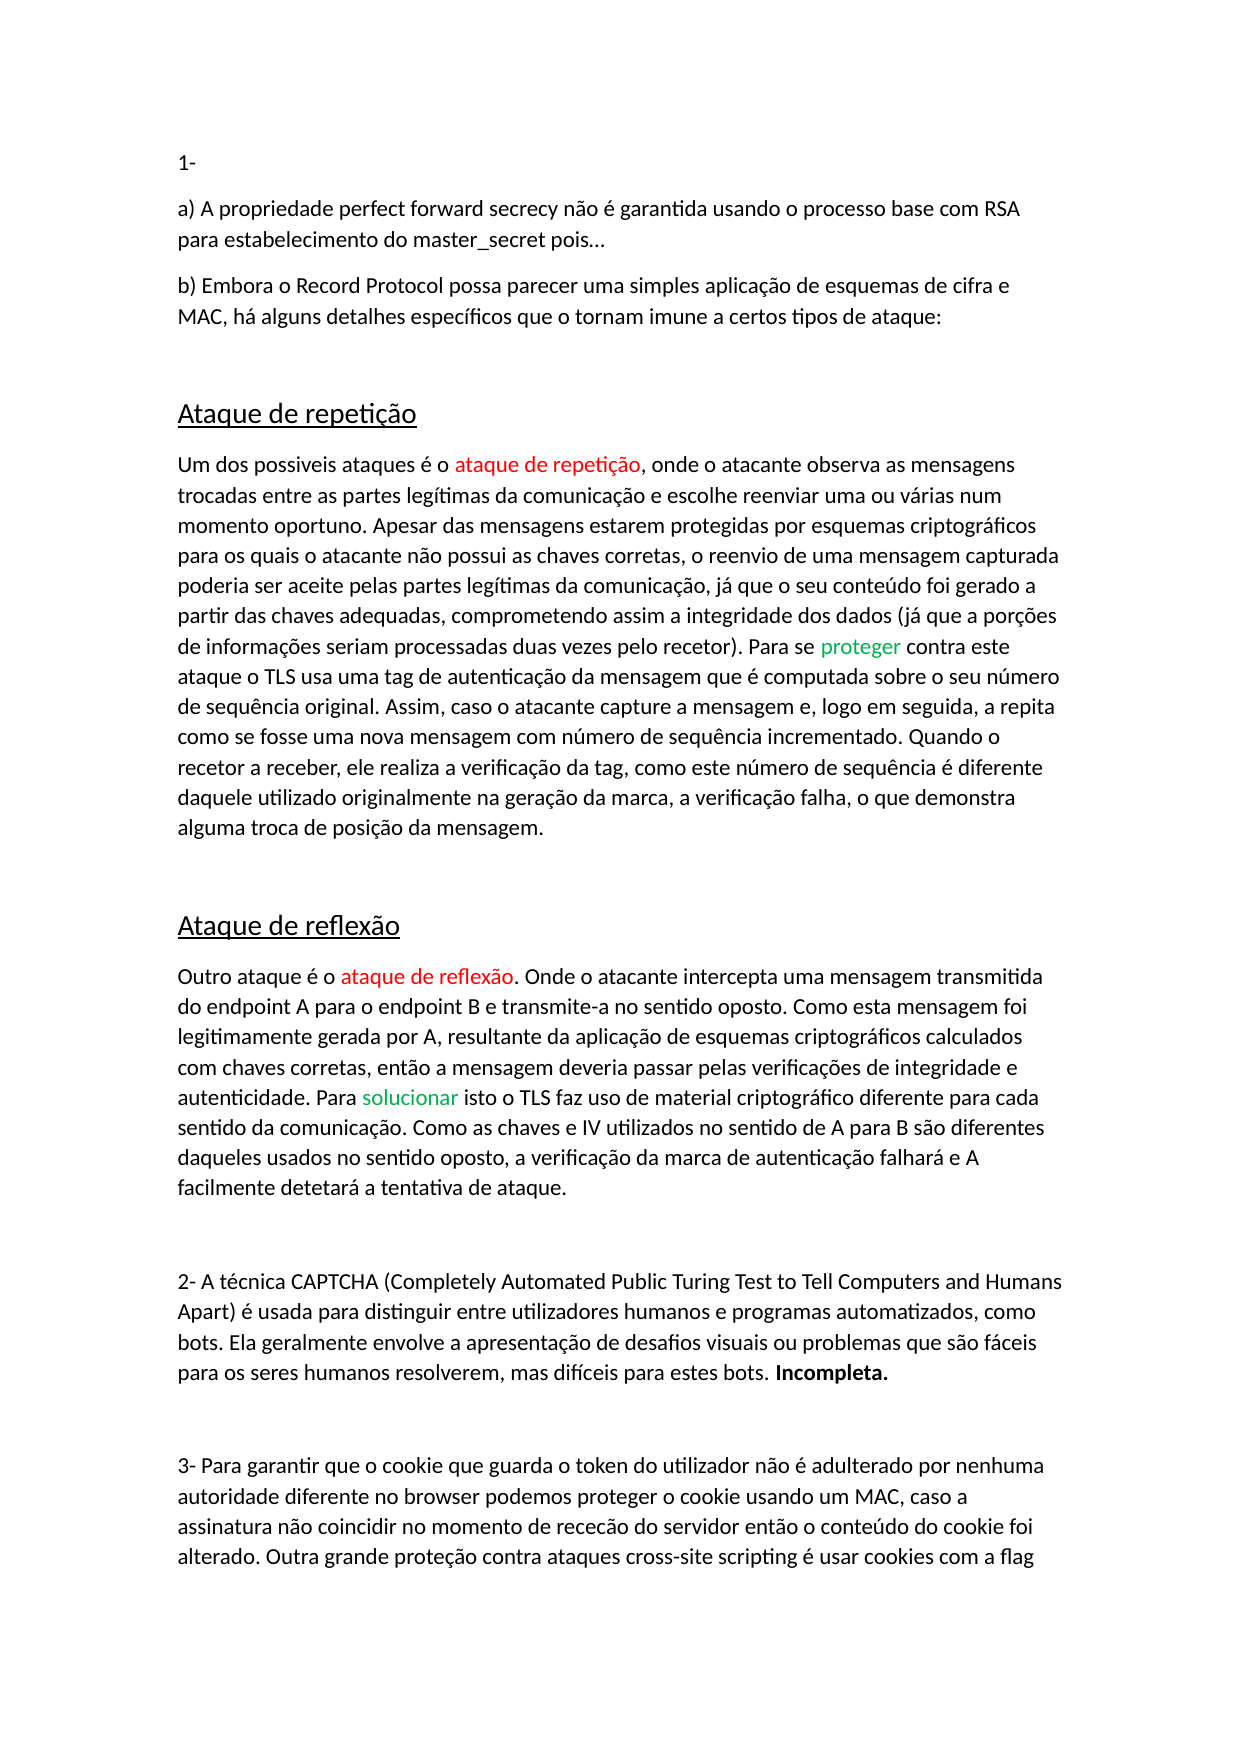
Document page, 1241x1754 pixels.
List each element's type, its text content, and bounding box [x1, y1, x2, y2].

text Ataque de reflexão [177, 907, 1063, 942]
text Ataque de repetição [177, 396, 1063, 431]
text 1- [177, 148, 1063, 176]
text Outro ataque é o ataque de reflexão. Onde o atacante intercepta uma mensagem transmitida do endpoint A para o endpoint B e transmite-a no sentido oposto. Como esta mensagem foi legitimamente gerada por A, resultante da aplicação de esquemas criptográficos calculados com chaves corretas, então a mensagem deveria passar pelas verificações de integridade e autenticidade. Para solucionar isto o TLS faz uso de material criptográfico diferente para cada sentido da comunicação. Como as chaves e IV utilizados no sentido de A para B são diferentes daqueles usados no sentido oposto, a verificação da marca de autenticação falhará e A facilmente detetará a tentativa de ataque. [177, 962, 1063, 1201]
text 2- A técnica CAPTCHA (Completely Automated Public Turing Test to Tell Computers and Humans Apart) é usada para distinguir entre utilizadores humanos e programas automatizados, como bots. Ela geralmente envolve a apresentação de desafios visuais ou problemas que são fáceis para os seres humanos resolverem, mas difíceis para estes bots. Incompleta. [177, 1267, 1063, 1386]
text Um dos possiveis ataques é o ataque de repetição, onde o atacante observa as mensagens trocadas entre as partes legítimas da comunicação e escolhe reenviar uma ou várias num momento oportuno. Apesar das mensagens estarem protegidas por esquemas criptográficos para os quais o atacante não possui as chaves corretas, o reenvio de uma mensagem capturada poderia ser aceite pelas partes legítimas da comunicação, já que o seu conteúdo foi gerado a partir das chaves adequadas, comprometendo assim a integridade dos dados (já que a porções de informações seriam processadas duas vezes pelo recetor). Para se proteger contra este ataque o TLS usa uma tag de autenticação da mensagem que é computada sobre o seu número de sequência original. Assim, caso o atacante capture a mensagem e, logo em seguida, a repita como se fosse uma nova mensagem com número de sequência incrementado. Quando o recetor a receber, ele realiza a verificação da tag, como este número de sequência é diferente daquele utilizado originalmente na geração da marca, a verificação falha, o que demonstra alguma troca de posição da mensagem. [177, 451, 1063, 841]
text b) Embora o Record Protocol possa parecer uma simples aplicação de esquemas de cifra e MAC, há alguns detalhes específicos que o tornam imune a certos tipos de ataque: [177, 272, 1063, 330]
text a) A propriedade perfect forward secrecy não é garantida usando o processo base com RSA para estabelecimento do master_secret pois… [177, 194, 1063, 253]
